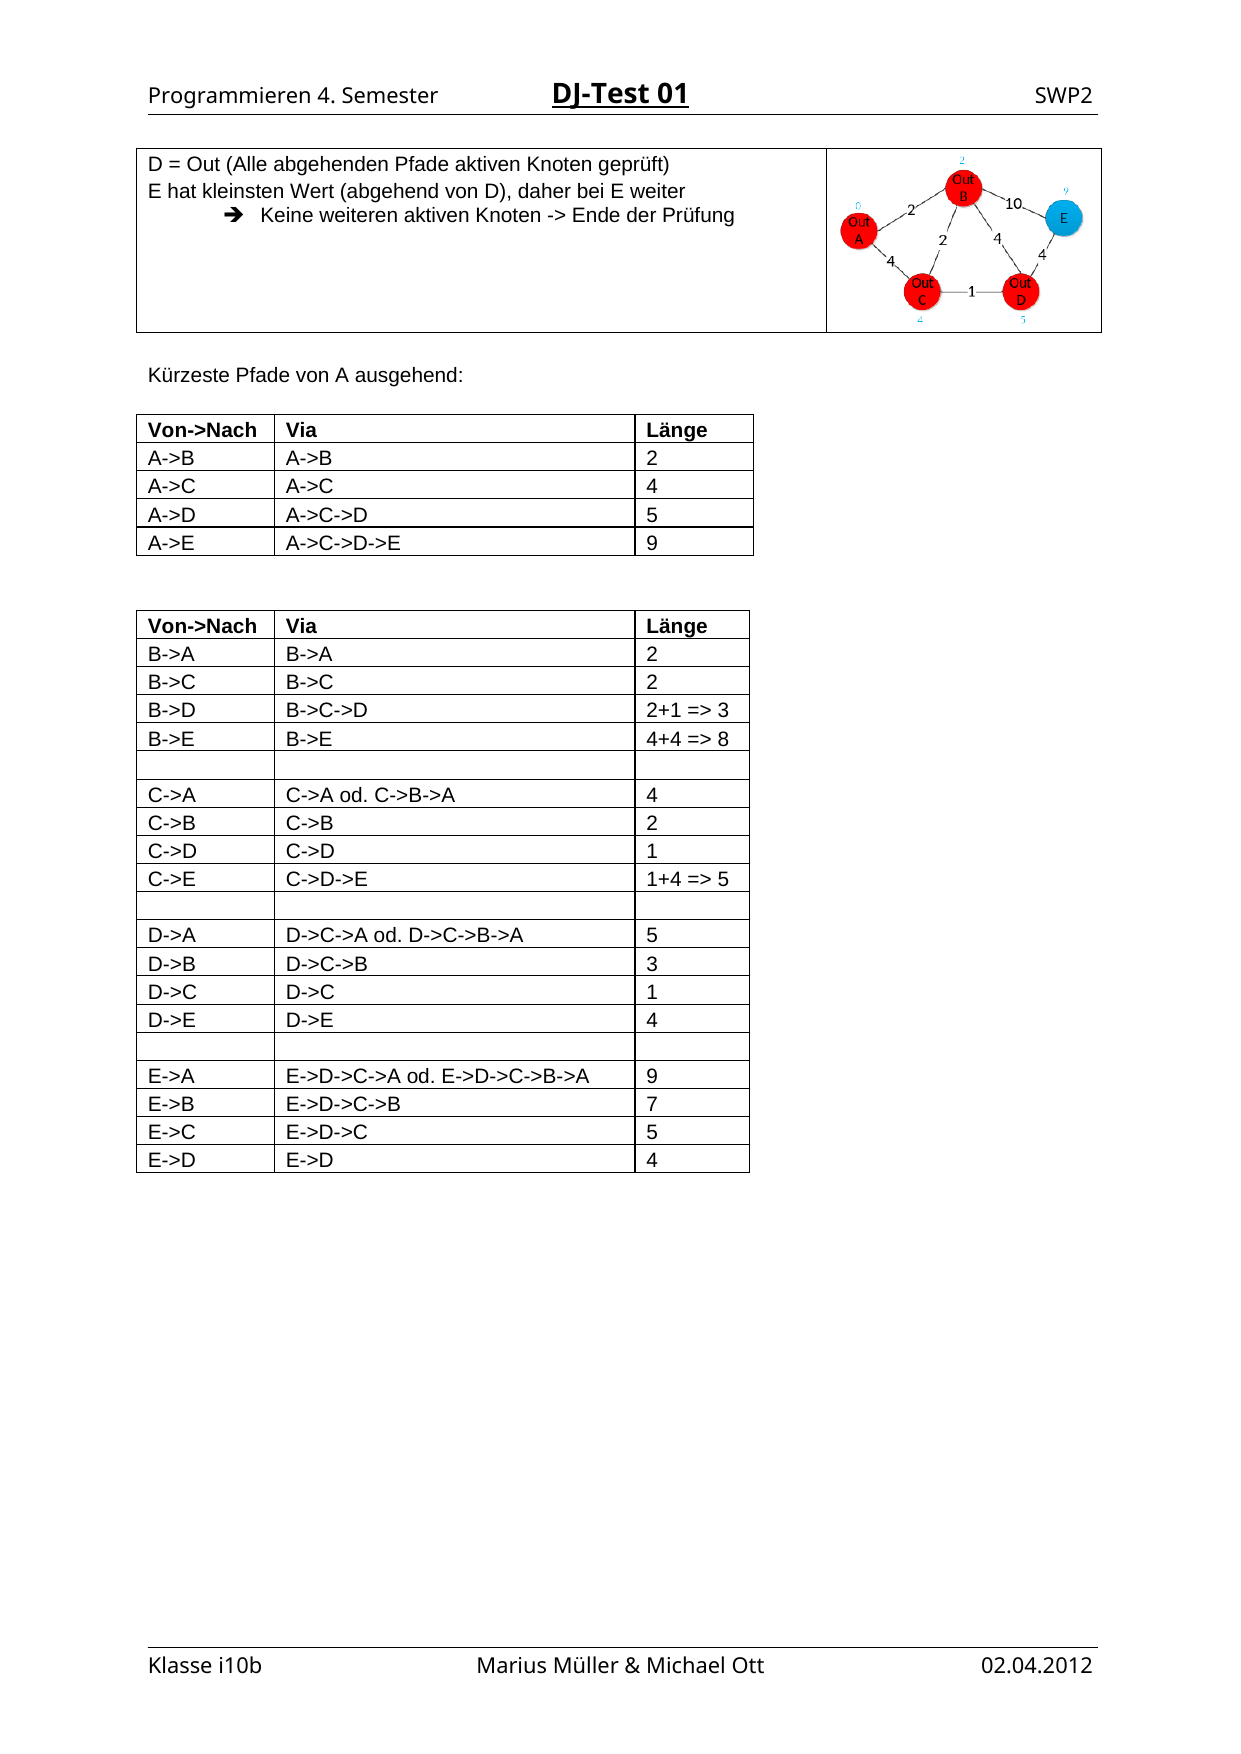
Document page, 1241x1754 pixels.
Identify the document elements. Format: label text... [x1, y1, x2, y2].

table_cell E->B [137, 1089, 274, 1116]
table_cell A->C [137, 471, 274, 498]
table_cell E->D->C->A od. E->D->C->B->A [275, 1061, 634, 1088]
table_cell 2 [636, 639, 749, 666]
table_cell B->A [275, 639, 634, 666]
table_cell 5 [636, 1117, 749, 1144]
table_cell [275, 751, 634, 778]
table_cell 3 [636, 948, 749, 975]
table_cell E->D->C->B [275, 1089, 634, 1116]
table_cell D->C->A od. D->C->B->A [275, 920, 634, 947]
table_cell 9 [636, 528, 753, 554]
table_cell D->A [137, 920, 274, 947]
table_cell D->B [137, 948, 274, 975]
table_cell B->C->D [275, 695, 634, 722]
table_cell E->A [137, 1061, 274, 1088]
table_cell E->D [137, 1145, 274, 1172]
table_cell B->E [275, 723, 634, 750]
table_cell 4 [636, 471, 753, 498]
table_header Länge [636, 611, 749, 638]
table_cell 9 [636, 1061, 749, 1088]
table_cell B->A [137, 639, 274, 666]
text Kürzeste Pfade von A ausgehend: [148, 360, 1098, 387]
table_cell [636, 892, 749, 919]
table_cell A->B [275, 443, 634, 470]
table_cell E->C [137, 1117, 274, 1144]
table_cell 4 [636, 780, 749, 807]
table_header Länge [636, 415, 753, 442]
table_cell 2 [636, 808, 749, 835]
table_cell B->D [137, 695, 274, 722]
table_cell A->D [137, 499, 274, 526]
table_cell 2 [636, 443, 753, 470]
table_cell B->E [137, 723, 274, 750]
table_cell A->C->D->E [275, 528, 634, 554]
table_cell 4+4 => 8 [636, 723, 749, 750]
table_cell [275, 1033, 634, 1060]
table_cell A->E [137, 528, 274, 554]
table_cell 2 [636, 667, 749, 694]
table_header Via [275, 415, 634, 442]
table_cell 4 [636, 1005, 749, 1032]
table_cell C->D [137, 836, 274, 863]
table_cell E->D [275, 1145, 634, 1172]
table_cell [137, 892, 274, 919]
table_cell A->C->D [275, 499, 634, 526]
table_cell C->B [275, 808, 634, 835]
table_cell D->C [275, 976, 634, 1003]
table_cell B->C [275, 667, 634, 694]
table_cell C->A od. C->B->A [275, 780, 634, 807]
table_cell [137, 1033, 274, 1060]
table_cell 1 [636, 976, 749, 1003]
table_cell D->C->B [275, 948, 634, 975]
table_cell [137, 751, 274, 778]
table_cell [636, 751, 749, 778]
table_cell 4 [636, 1145, 749, 1172]
table_cell 2+1 => 3 [636, 695, 749, 722]
table_cell C->E [137, 864, 274, 891]
table_cell 5 [636, 920, 749, 947]
table_cell C->D->E [275, 864, 634, 891]
table_header Von->Nach [137, 611, 274, 638]
table_header Von->Nach [137, 415, 274, 442]
table_cell B->C [137, 667, 274, 694]
table_cell D->E [137, 1005, 274, 1032]
table_cell C->A [137, 780, 274, 807]
table_cell [275, 892, 634, 919]
table_cell 7 [636, 1089, 749, 1116]
table_cell 5 [636, 499, 753, 526]
table_cell E->D->C [275, 1117, 634, 1144]
table_cell 1+4 => 5 [636, 864, 749, 891]
table_cell C->D [275, 836, 634, 863]
table_cell A->C [275, 471, 634, 498]
table_header Via [275, 611, 634, 638]
table_cell [827, 149, 1101, 332]
table_cell D = Out (Alle abgehenden Pfade aktiven Knoten geprüft) E hat kleinsten Wert (abgehend von D), daher bei E weiter Keine weiteren aktiven Knoten -> Ende der Prüfung [137, 149, 826, 332]
table_cell D->C [137, 976, 274, 1003]
table_cell [636, 1033, 749, 1060]
table_cell A->B [137, 443, 274, 470]
table_cell C->B [137, 808, 274, 835]
table_cell D->E [275, 1005, 634, 1032]
table_cell 1 [636, 836, 749, 863]
